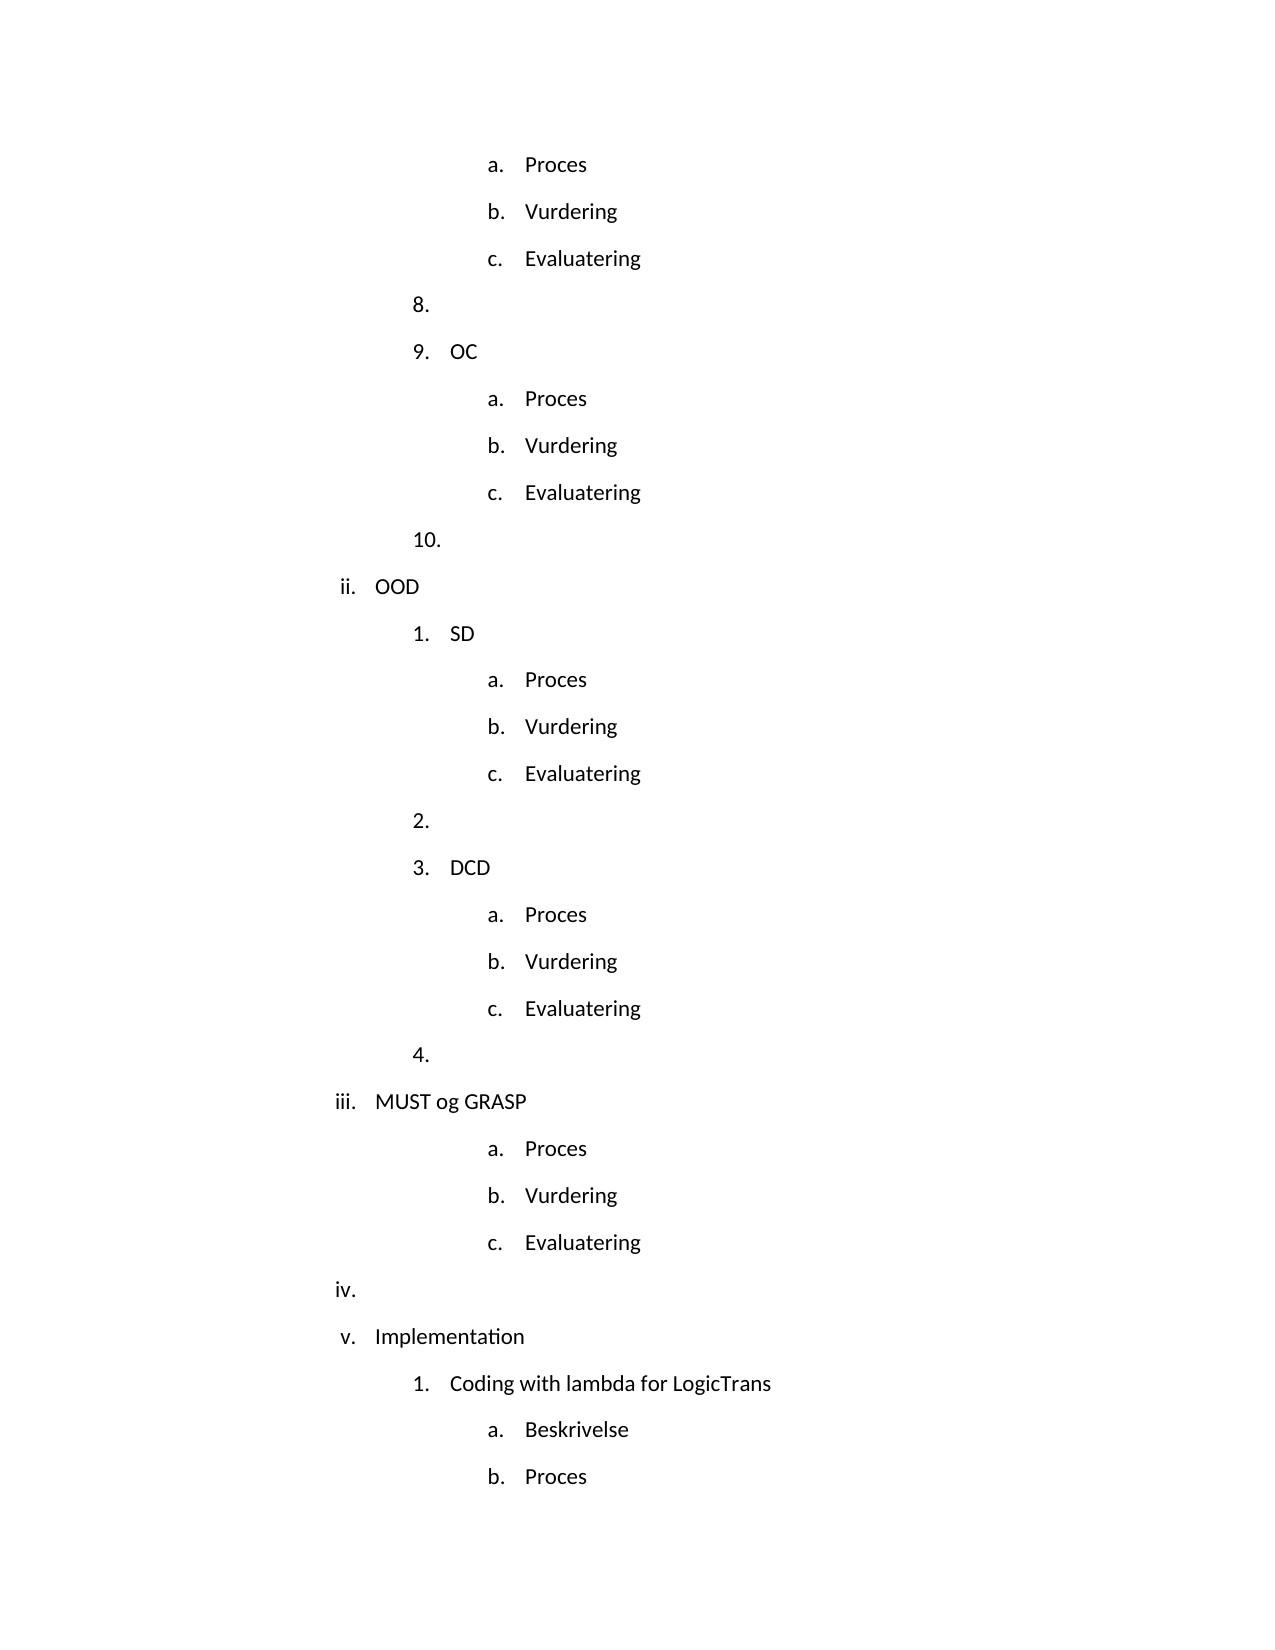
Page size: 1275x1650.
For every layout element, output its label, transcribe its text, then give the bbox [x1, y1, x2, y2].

list Vurdering [487, 431, 1125, 459]
list Evaluatering [487, 244, 1125, 272]
list Vurdering [487, 712, 1125, 741]
list Coding with lambda for LogicTrans [412, 1369, 1125, 1397]
list DCD [412, 853, 1125, 881]
list Vurdering [487, 947, 1125, 975]
list Evaluatering [487, 1228, 1125, 1256]
list Proces [487, 1134, 1125, 1162]
list Proces [487, 150, 1125, 178]
list Vurdering [487, 1181, 1125, 1209]
list Proces [487, 666, 1125, 694]
list Evaluatering [487, 759, 1125, 787]
list Beskrivelse [487, 1416, 1125, 1444]
list Proces [487, 1462, 1125, 1491]
list Proces [487, 900, 1125, 928]
list Implementation [356, 1322, 1125, 1350]
list Proces [487, 384, 1125, 412]
list OOD [356, 572, 1125, 600]
list Evaluatering [487, 478, 1125, 506]
list OC [412, 337, 1125, 366]
list MUST og GRASP [356, 1087, 1125, 1116]
list Vurdering [487, 197, 1125, 225]
list Evaluatering [487, 994, 1125, 1022]
list SD [412, 619, 1125, 647]
